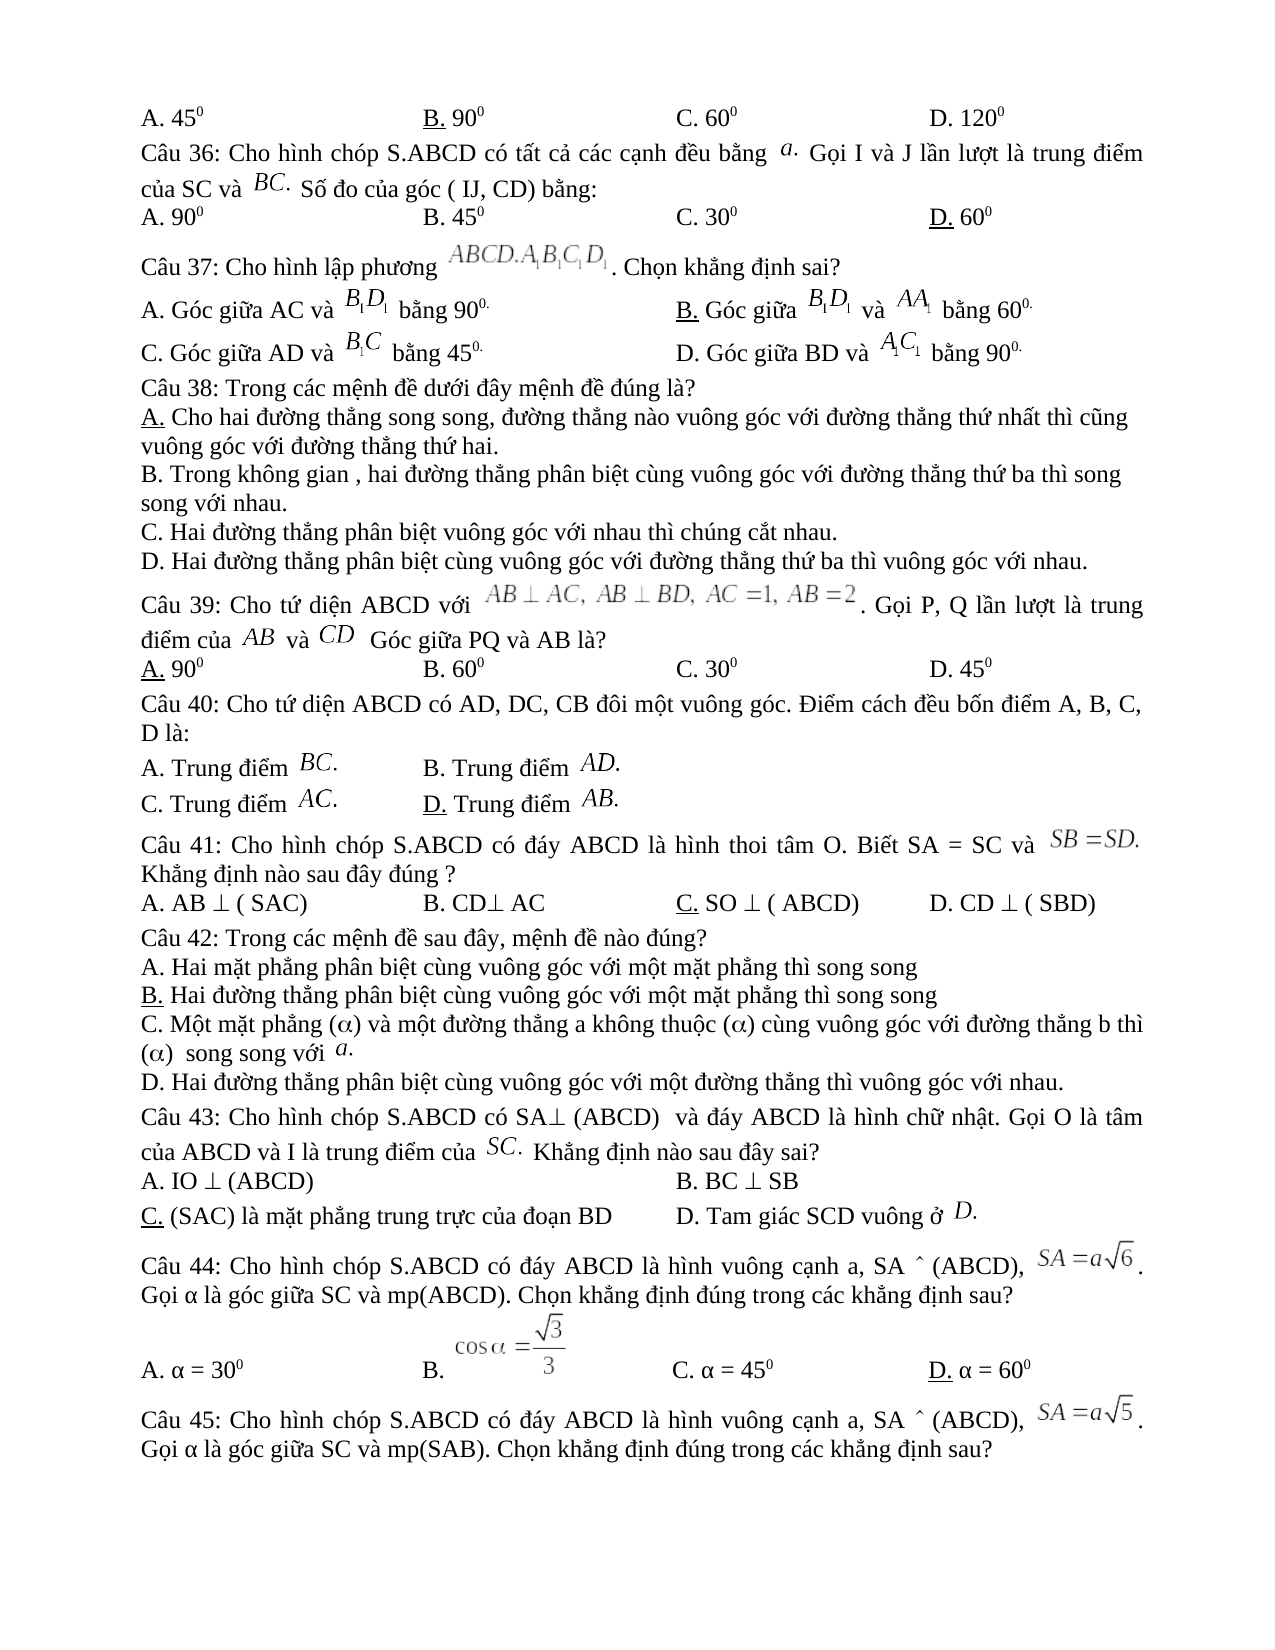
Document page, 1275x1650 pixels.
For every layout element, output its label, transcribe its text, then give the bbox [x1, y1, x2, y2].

text A. Trung điểm B. Trung điểm [141, 747, 1144, 782]
text Câu 42: Trong các mệnh đề sau đây, mệnh đề nào đúng? [141, 923, 1144, 952]
text Câu 41: Cho hình chóp S.ABCD có đáy ABCD là hình thoi tâm O. Biết SA = SC và Khẳng định nào sau đây đúng ? [141, 824, 1144, 888]
text Câu 37: Cho hình lập phương . Chọn khẳng định sai? [141, 237, 1144, 281]
text D. Hai đường thẳng phân biệt cùng vuông góc với một đường thẳng thì vuông góc với nhau. [141, 1067, 1144, 1096]
text A. 450 B. 900 C. 600 D. 1200 [141, 103, 1144, 132]
text C. Một mặt phẳng () và một đường thẳng a không thuộc () cùng vuông góc với đường thẳng b thì () song song với [141, 1009, 1144, 1067]
text A. Cho hai đường thẳng song song, đường thẳng nào vuông góc với đường thẳng thứ nhất thì cũng vuông góc với đường thẳng thứ hai. [141, 402, 1144, 459]
text Câu 43: Cho hình chóp S.ABCD có SA (ABCD) và đáy ABCD là hình chữ nhật. Gọi O là tâm của ABCD và I là trung điểm của Khẳng định nào sau đây sai? [141, 1102, 1144, 1166]
text A. α = 300 B. C. α = 450 D. α = 600 [141, 1308, 1144, 1384]
text Câu 40: Cho tứ diện ABCD có AD, DC, CB đôi một vuông góc. Điểm cách đều bốn điểm A, B, C, D là: [141, 689, 1144, 747]
text Câu 39: Cho tứ diện ABCD với . Gọi P, Q lần lượt là trung điểm của và Góc giữa PQ và AB là? [141, 581, 1144, 654]
text C. Góc giữa AD và bằng 450. D. Góc giữa BD và bằng 900. [141, 324, 1144, 367]
text Câu 36: Cho hình chóp S.ABCD có tất cả các cạnh đều bằng Gọi I và J lần lượt là trung điểm của SC và Số đo của góc ( IJ, CD) bằng: [141, 138, 1144, 202]
text Câu 38: Trong các mệnh đề dưới đây mệnh đề đúng là? [141, 373, 1144, 402]
text A. 900 B. 600 C. 300 D. 450 [141, 654, 1144, 683]
text A. 900 B. 450 C. 300 D. 600 [141, 202, 1144, 231]
text C. (SAC) là mặt phẳng trung trực của đoạn BD D. Tam giác SCD vuông ở [141, 1195, 1144, 1230]
text Câu 44: Cho hình chóp S.ABCD có đáy ABCD là hình vuông cạnh a, SA (ABCD), . Gọi α là góc giữa SC và mp(ABCD). Chọn khẳng định đúng trong các khẳng định sau? [141, 1236, 1144, 1308]
text A. Hai mặt phẳng phân biệt cùng vuông góc với một mặt phẳng thì song song [141, 952, 1144, 981]
text Câu 45: Cho hình chóp S.ABCD có đáy ABCD là hình vuông cạnh a, SA (ABCD), . Gọi α là góc giữa SC và mp(SAB). Chọn khẳng định đúng trong các khẳng định sau? [141, 1391, 1144, 1462]
text C. Trung điểm D. Trung điểm [141, 782, 1144, 818]
text A. Góc giữa AC và bằng 900. B. Góc giữa và bằng 600. [141, 281, 1144, 324]
text B. Hai đường thẳng phân biệt cùng vuông góc với một mặt phẳng thì song song [141, 981, 1144, 1009]
text B. Trong không gian , hai đường thẳng phân biệt cùng vuông góc với đường thẳng thứ ba thì song song với nhau. [141, 459, 1144, 517]
text D. Hai đường thẳng phân biệt cùng vuông góc với đường thẳng thứ ba thì vuông góc với nhau. [141, 546, 1144, 574]
text A. AB ( SAC) B. CD AC C. SO ( ABCD) D. CD ( SBD) [141, 888, 1144, 917]
text A. IO (ABCD) B. BC SB [141, 1166, 1144, 1195]
text C. Hai đường thẳng phân biệt vuông góc với nhau thì chúng cắt nhau. [141, 517, 1144, 546]
